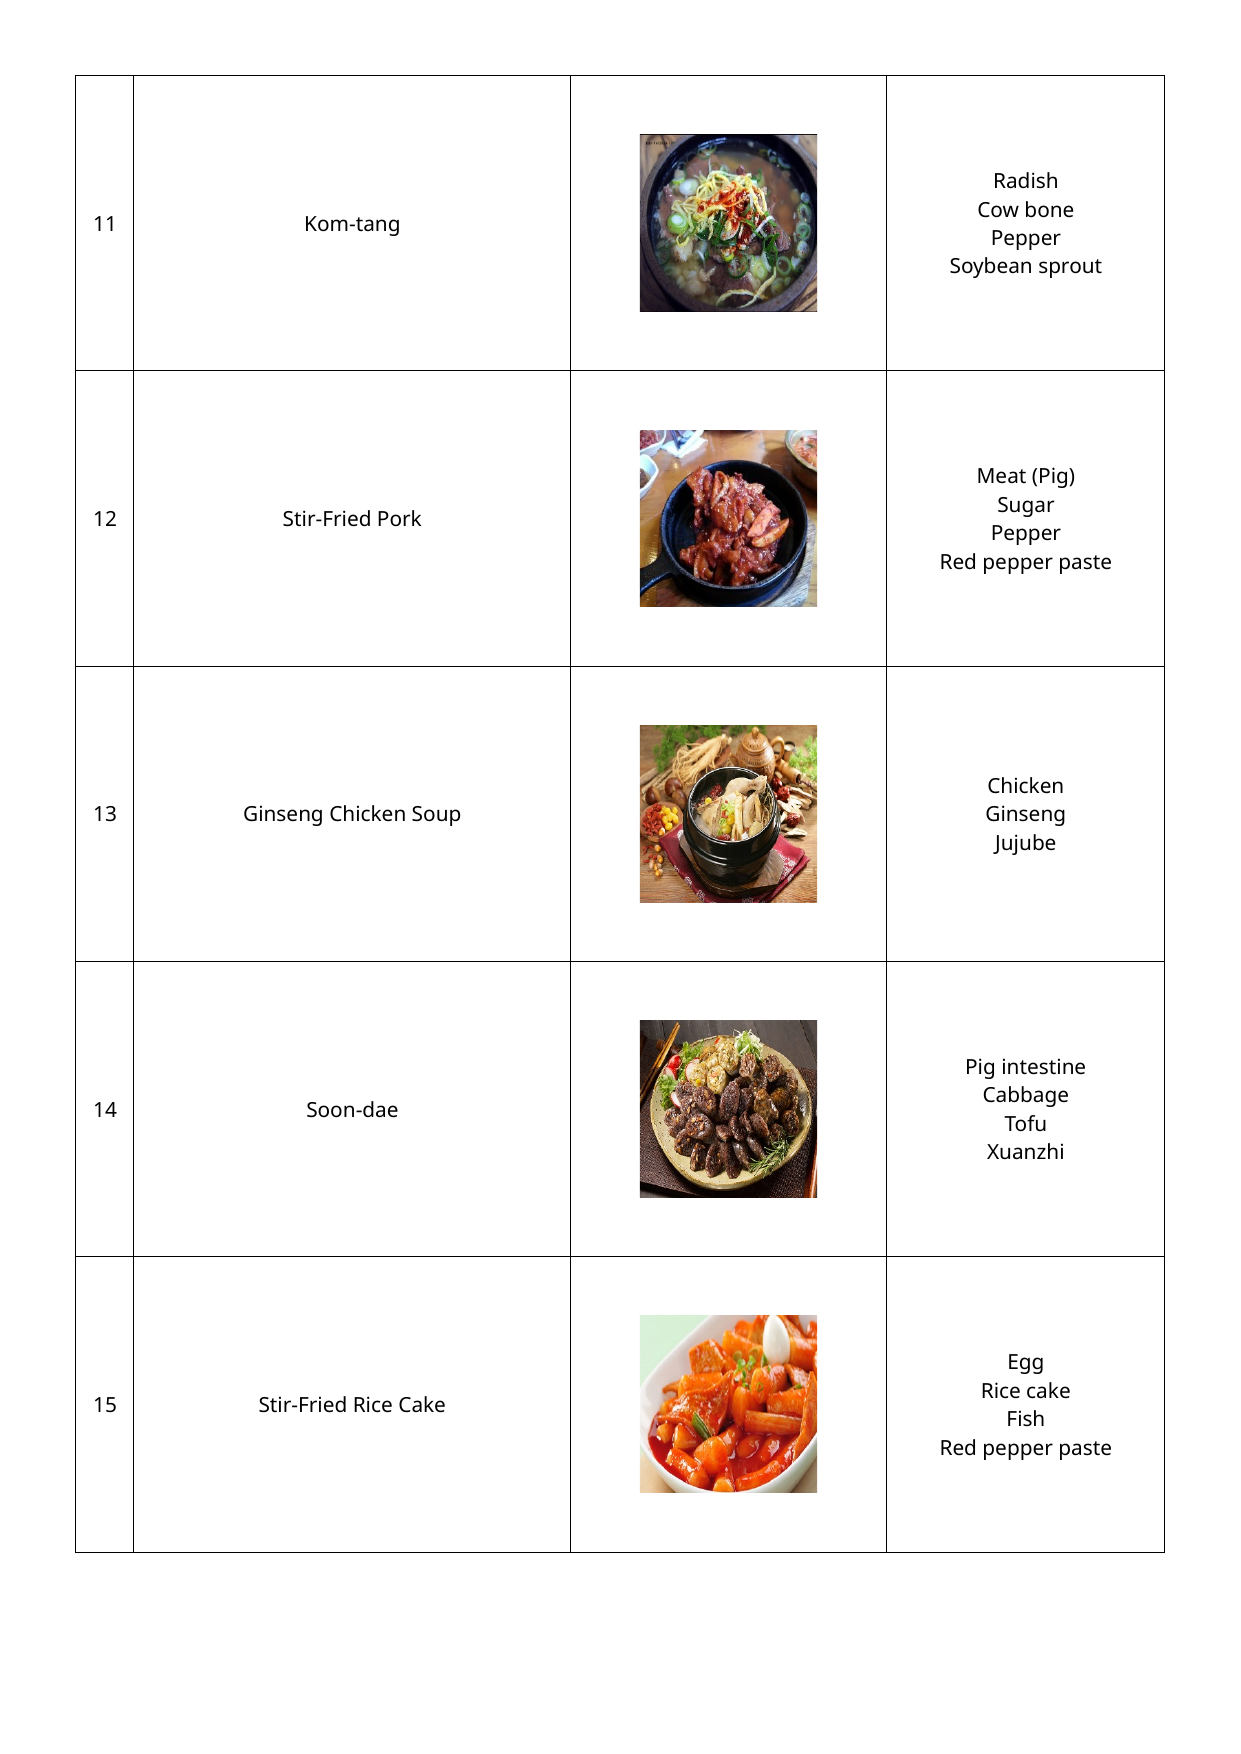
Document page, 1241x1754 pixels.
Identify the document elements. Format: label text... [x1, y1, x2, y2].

table_cell [571, 76, 886, 370]
table_cell Pig intestine Cabbage Tofu Xuanzhi [887, 962, 1164, 1256]
table_cell Ginseng Chicken Soup [134, 667, 570, 961]
table_cell 14 [76, 962, 133, 1256]
picture [639, 1315, 818, 1493]
table_cell Soon-dae [134, 962, 570, 1256]
table_cell Stir-Fried Pork [134, 371, 570, 666]
table_cell [571, 371, 886, 666]
table_cell Stir-Fried Rice Cake [134, 1257, 570, 1552]
table_cell Radish Cow bone Pepper Soybean sprout [887, 76, 1164, 370]
table_cell 12 [76, 371, 133, 666]
picture [639, 134, 818, 312]
table_cell Egg Rice cake Fish Red pepper paste [887, 1257, 1164, 1552]
table_cell 11 [76, 76, 133, 370]
picture [639, 430, 818, 607]
picture [639, 1020, 818, 1198]
table_cell Chicken Ginseng Jujube [887, 667, 1164, 961]
table_cell [571, 667, 886, 961]
table_cell Meat (Pig) Sugar Pepper Red pepper paste [887, 371, 1164, 666]
table_cell Kom-tang [134, 76, 570, 370]
table_cell [571, 962, 886, 1256]
table_cell 15 [76, 1257, 133, 1552]
table_cell [571, 1257, 886, 1552]
picture [639, 725, 818, 903]
table_cell 13 [76, 667, 133, 961]
